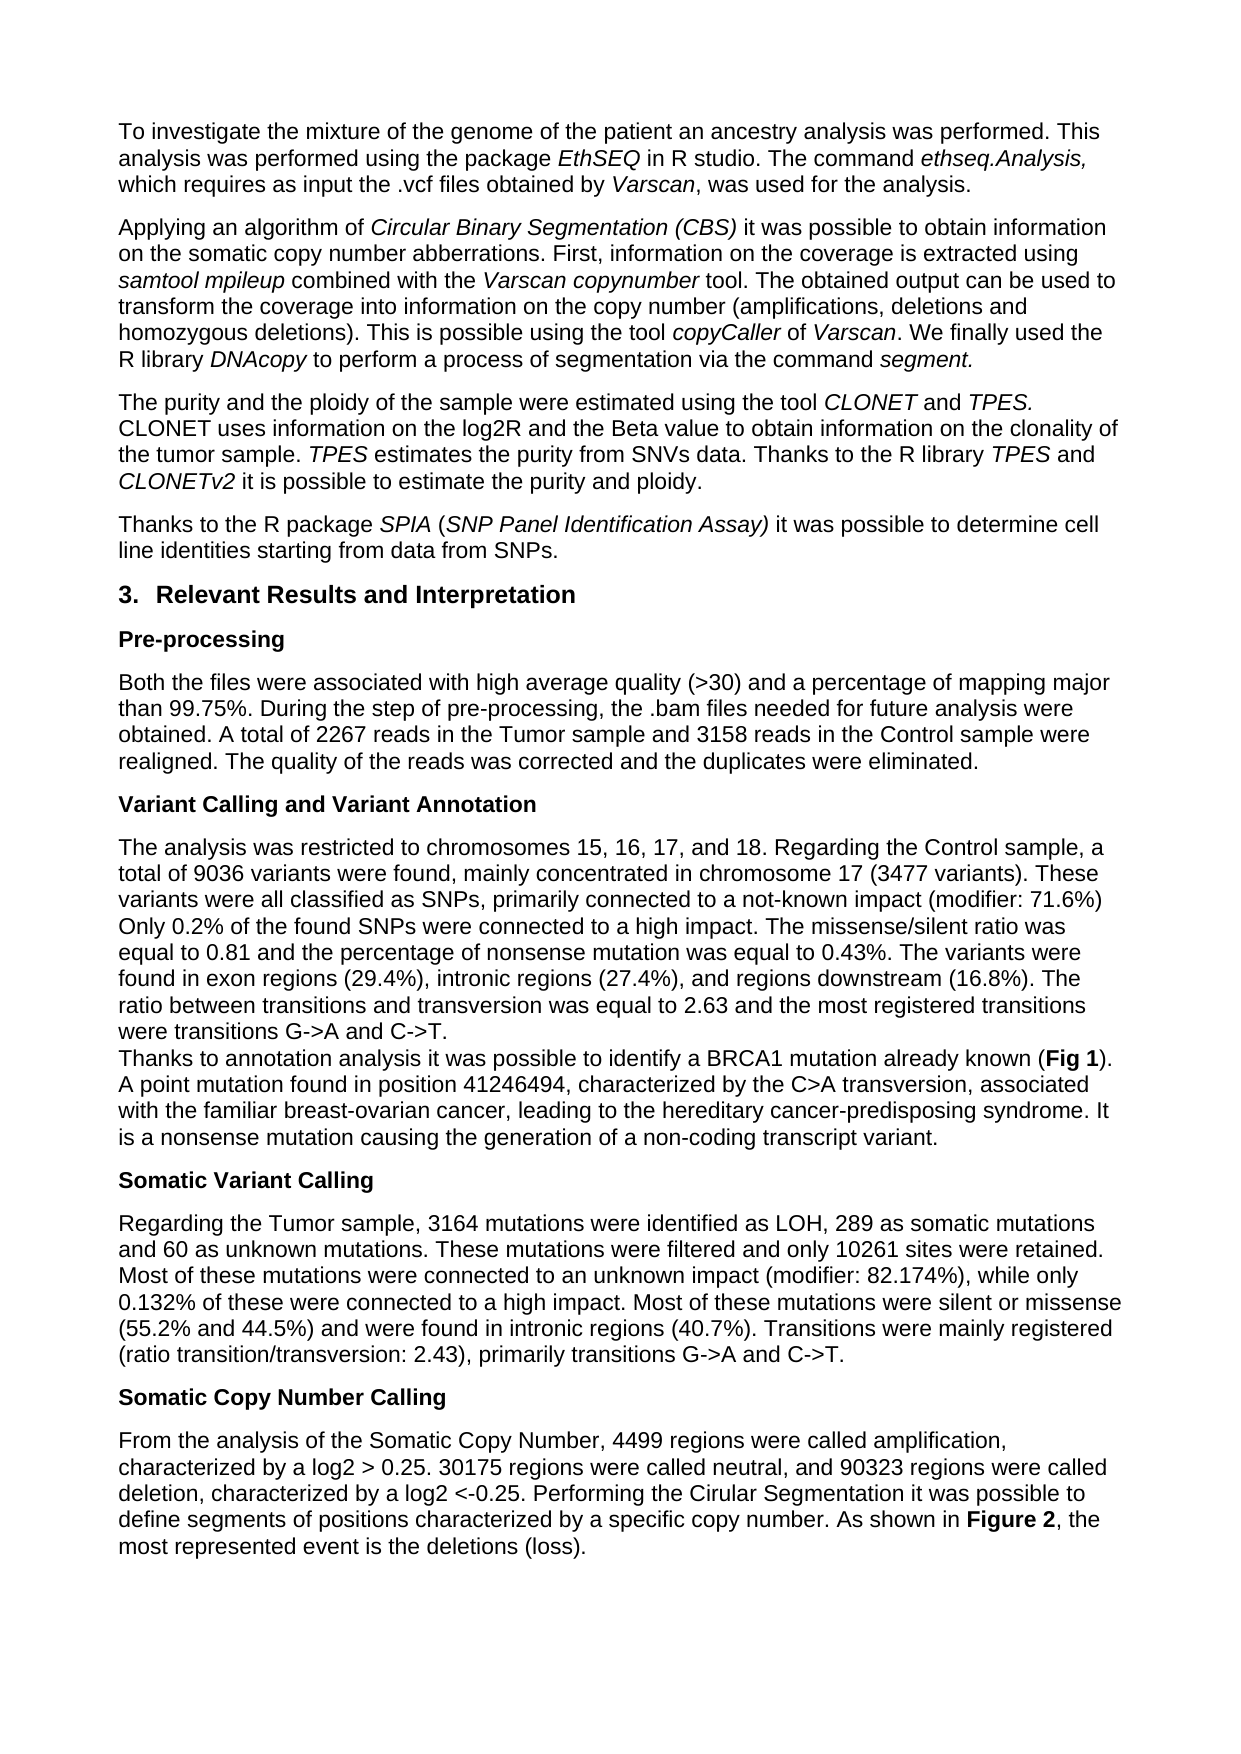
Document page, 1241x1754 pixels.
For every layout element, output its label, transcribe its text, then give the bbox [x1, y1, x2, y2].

text To investigate the mixture of the genome of the patient an ancestry analysis was performed. This analysis was performed using the package EthSEQ in R studio. The command ethseq.Analysis, which requires as input the .vcf files obtained by Varscan, was used for the analysis. [118, 118, 1122, 197]
text Thanks to the R package SPIA (SNP Panel Identification Assay) it was possible to determine cell line identities starting from data from SNPs. [118, 511, 1122, 563]
text Regarding the Tumor sample, 3164 mutations were identified as LOH, 289 as somatic mutations and 60 as unknown mutations. These mutations were filtered and only 10261 sites were retained. Most of these mutations were connected to an unknown impact (modifier: 82.174%), while only 0.132% of these were connected to a high impact. Most of these mutations were silent or missense (55.2% and 44.5%) and were found in intronic regions (40.7%). Transitions were mainly registered (ratio transition/transversion: 2.43), primarily transitions G->A and C->T. [118, 1209, 1122, 1368]
text The purity and the ploidy of the sample were estimated using the tool CLONET and TPES. CLONET uses information on the log2R and the Beta value to obtain information on the clonality of the tumor sample. TPES estimates the purity from SNVs data. Thanks to the R library TPES and CLONETv2 it is possible to estimate the purity and ploidy. [118, 389, 1122, 494]
text The analysis was restricted to chromosomes 15, 16, 17, and 18. Regarding the Control sample, a total of 9036 variants were found, mainly concentrated in chromosome 17 (3477 variants). These variants were all classified as SNPs, primarily connected to a not-known impact (modifier: 71.6%) Only 0.2% of the found SNPs were connected to a high impact. The missense/silent ratio was equal to 0.81 and the percentage of nonsense mutation was equal to 0.43%. The variants were found in exon regions (29.4%), intronic regions (27.4%), and regions downstream (16.8%). The ratio between transitions and transversion was equal to 2.63 and the most registered transitions were transitions G->A and C->T. Thanks to annotation analysis it was possible to identify a BRCA1 mutation already known (Fig 1). A point mutation found in position 41246494, characterized by the C>A transversion, associated with the familiar breast-ovarian cancer, leading to the hereditary cancer-predisposing syndrome. It is a nonsense mutation causing the generation of a non-coding transcript variant. [118, 834, 1122, 1150]
text Somatic Variant Calling [118, 1167, 1122, 1193]
list Relevant Results and Interpretation [118, 580, 1122, 609]
text Both the files were associated with high average quality (>30) and a percentage of mapping major than 99.75%. During the step of pre-processing, the .bam files needed for future analysis were obtained. A total of 2267 reads in the Tumor sample and 3158 reads in the Control sample were realigned. The quality of the reads was corrected and the duplicates were eliminated. [118, 668, 1122, 774]
text Pre-processing [118, 626, 1122, 652]
text From the analysis of the Somatic Copy Number, 4499 regions were called amplification, characterized by a log2 > 0.25. 30175 regions were called neutral, and 90323 regions were called deletion, characterized by a log2 <-0.25. Performing the Cirular Segmentation it was possible to define segments of positions characterized by a specific copy number. As shown in Figure 2, the most represented event is the deletions (loss). [118, 1427, 1122, 1559]
text Variant Calling and Variant Annotation [118, 791, 1122, 817]
text Somatic Copy Number Calling [118, 1384, 1122, 1411]
text Applying an algorithm of Circular Binary Segmentation (CBS) it was possible to obtain information on the somatic copy number abberrations. First, information on the coverage is extracted using samtool mpileup combined with the Varscan copynumber tool. The obtained output can be used to transform the coverage into information on the copy number (amplifications, deletions and homozygous deletions). This is possible using the tool copyCaller of Varscan. We finally used the R library DNAcopy to perform a process of segmentation via the command segment. [118, 214, 1122, 372]
